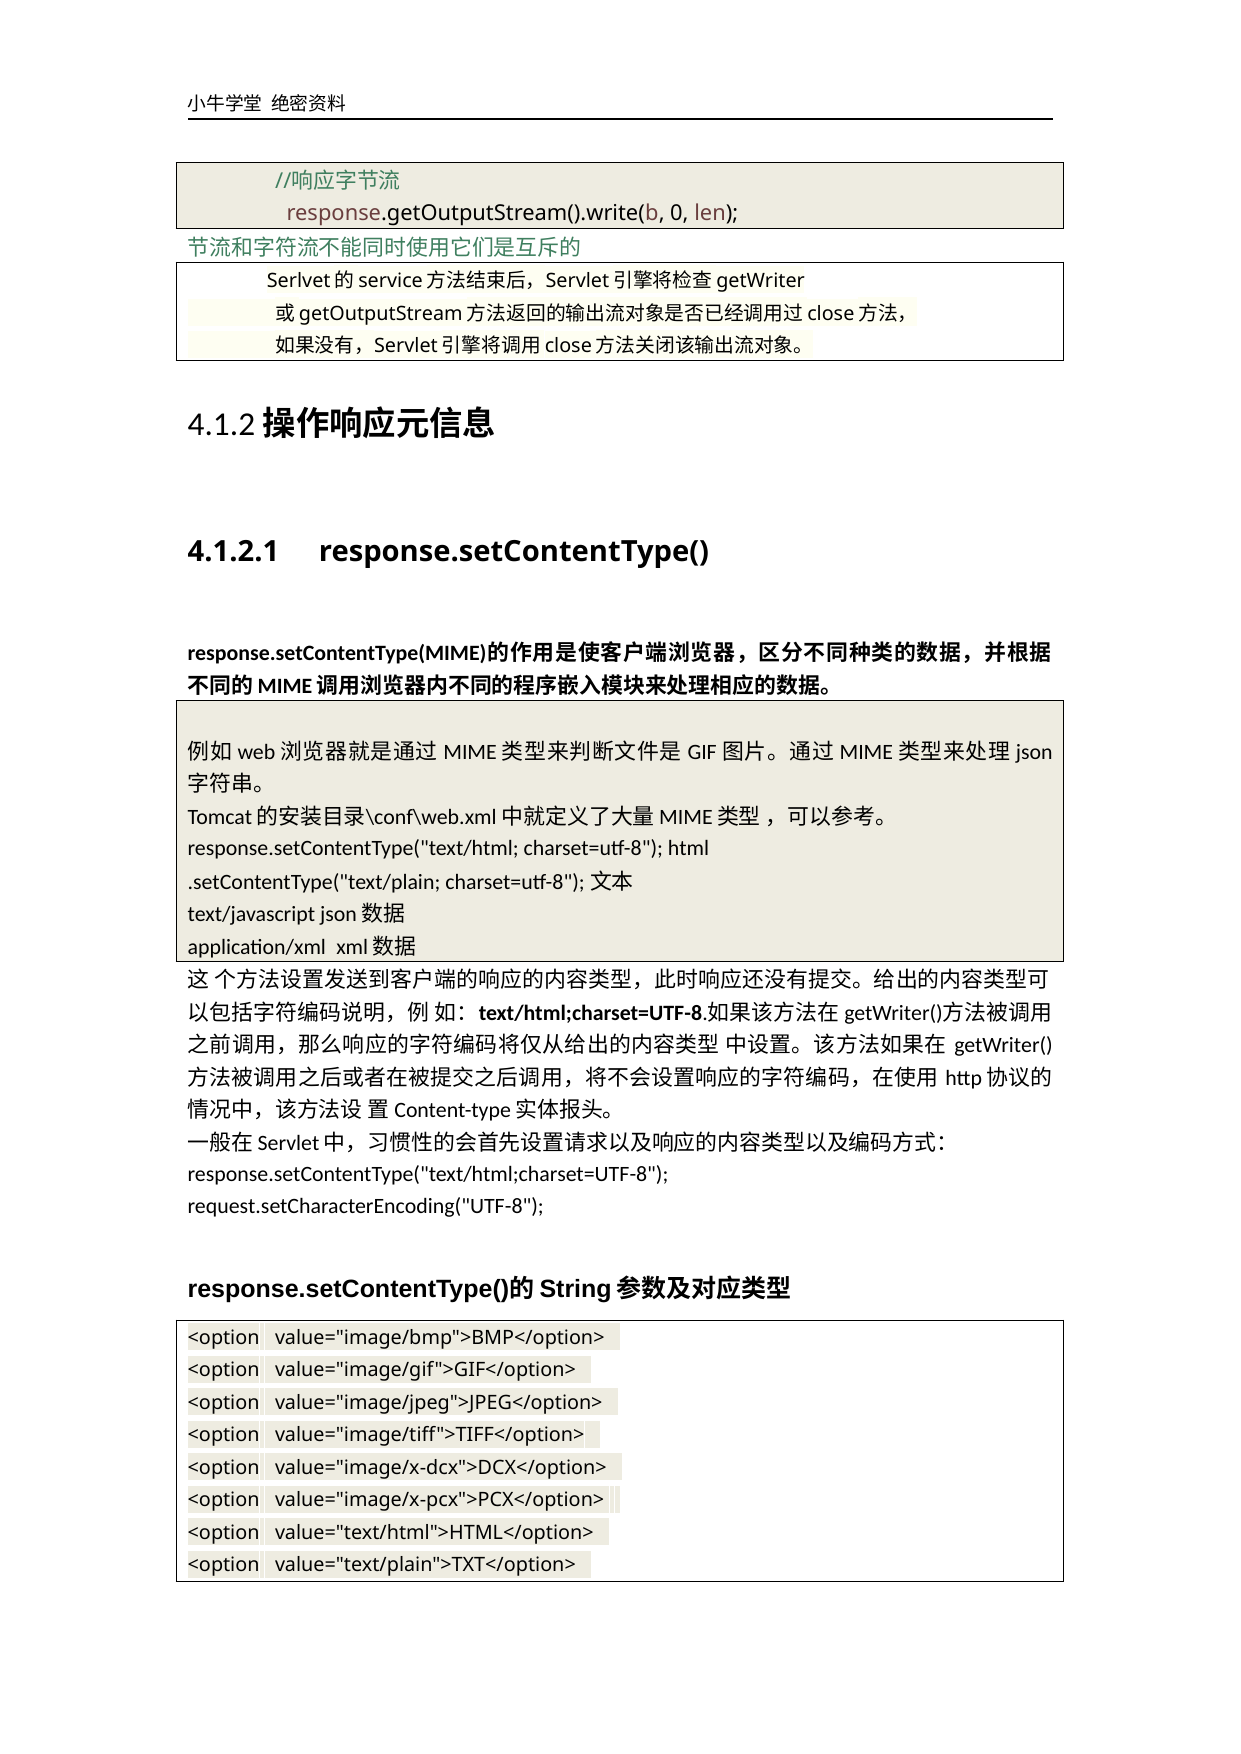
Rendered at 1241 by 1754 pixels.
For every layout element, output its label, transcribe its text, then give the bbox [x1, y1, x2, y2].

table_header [177, 1321, 1063, 1581]
subtitle 操作响应元信息 [187, 388, 1053, 453]
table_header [177, 163, 1063, 228]
text response.setContentType(MIME)的作用是使客户端浏览器，区分不同种类的数据，并根据不同的MIME调用浏览器内不同的程序嵌入模块来处理相应的数据。 [187, 635, 1053, 700]
text response.setContentType()的String参数及对应类型 [187, 1254, 1053, 1319]
table_header 例如web浏览器就是通过MIME类型来判断文件是GIF图片。通过MIME类型来处理json字符串。 Tomcat的安装目录\conf\web.xml 中就定义了大量MIME类型 ，可以参考。 response.setContentType("text/html; charset=utf-8"); html .setContentType("text/plain; charset=utf-8"); 文本 text/javascript json数据 application/xml xml数据 [177, 701, 1063, 961]
table_header Serlvet的service方法结束后，Servlet引擎将检查getWriter 或getOutputStream方法返回的输出流对象是否已经调用过close方法， 如果没有，Servlet引擎将调用close方法关闭该输出流对象。 [177, 263, 1063, 360]
subtitle response.setContentType() [187, 517, 1053, 582]
text 这 个方法设置发送到客户端的响应的内容类型，此时响应还没有提交。给出的内容类型可以包括字符编码说明，例 如：text/html;charset=UTF-8.如果该方法在getWriter()方法被调用之前调用，那么响应的字符编码将仅从给出的内容类型 中设置。该方法如果在getWriter()方法被调用之后或者在被提交之后调用，将不会设置响应的字符编码，在使用http协议的情况中，该方法设 置 Content-type实体报头。 一般在Servlet中，习惯性的会首先设置请求以及响应的内容类型以及编码方式： response.setContentType("text/html;charset=UTF-8"); request.setCharacterEncoding("UTF-8"); [187, 962, 1053, 1222]
text 节流和字符流不能同时使用它们是互斥的 [187, 229, 1053, 262]
